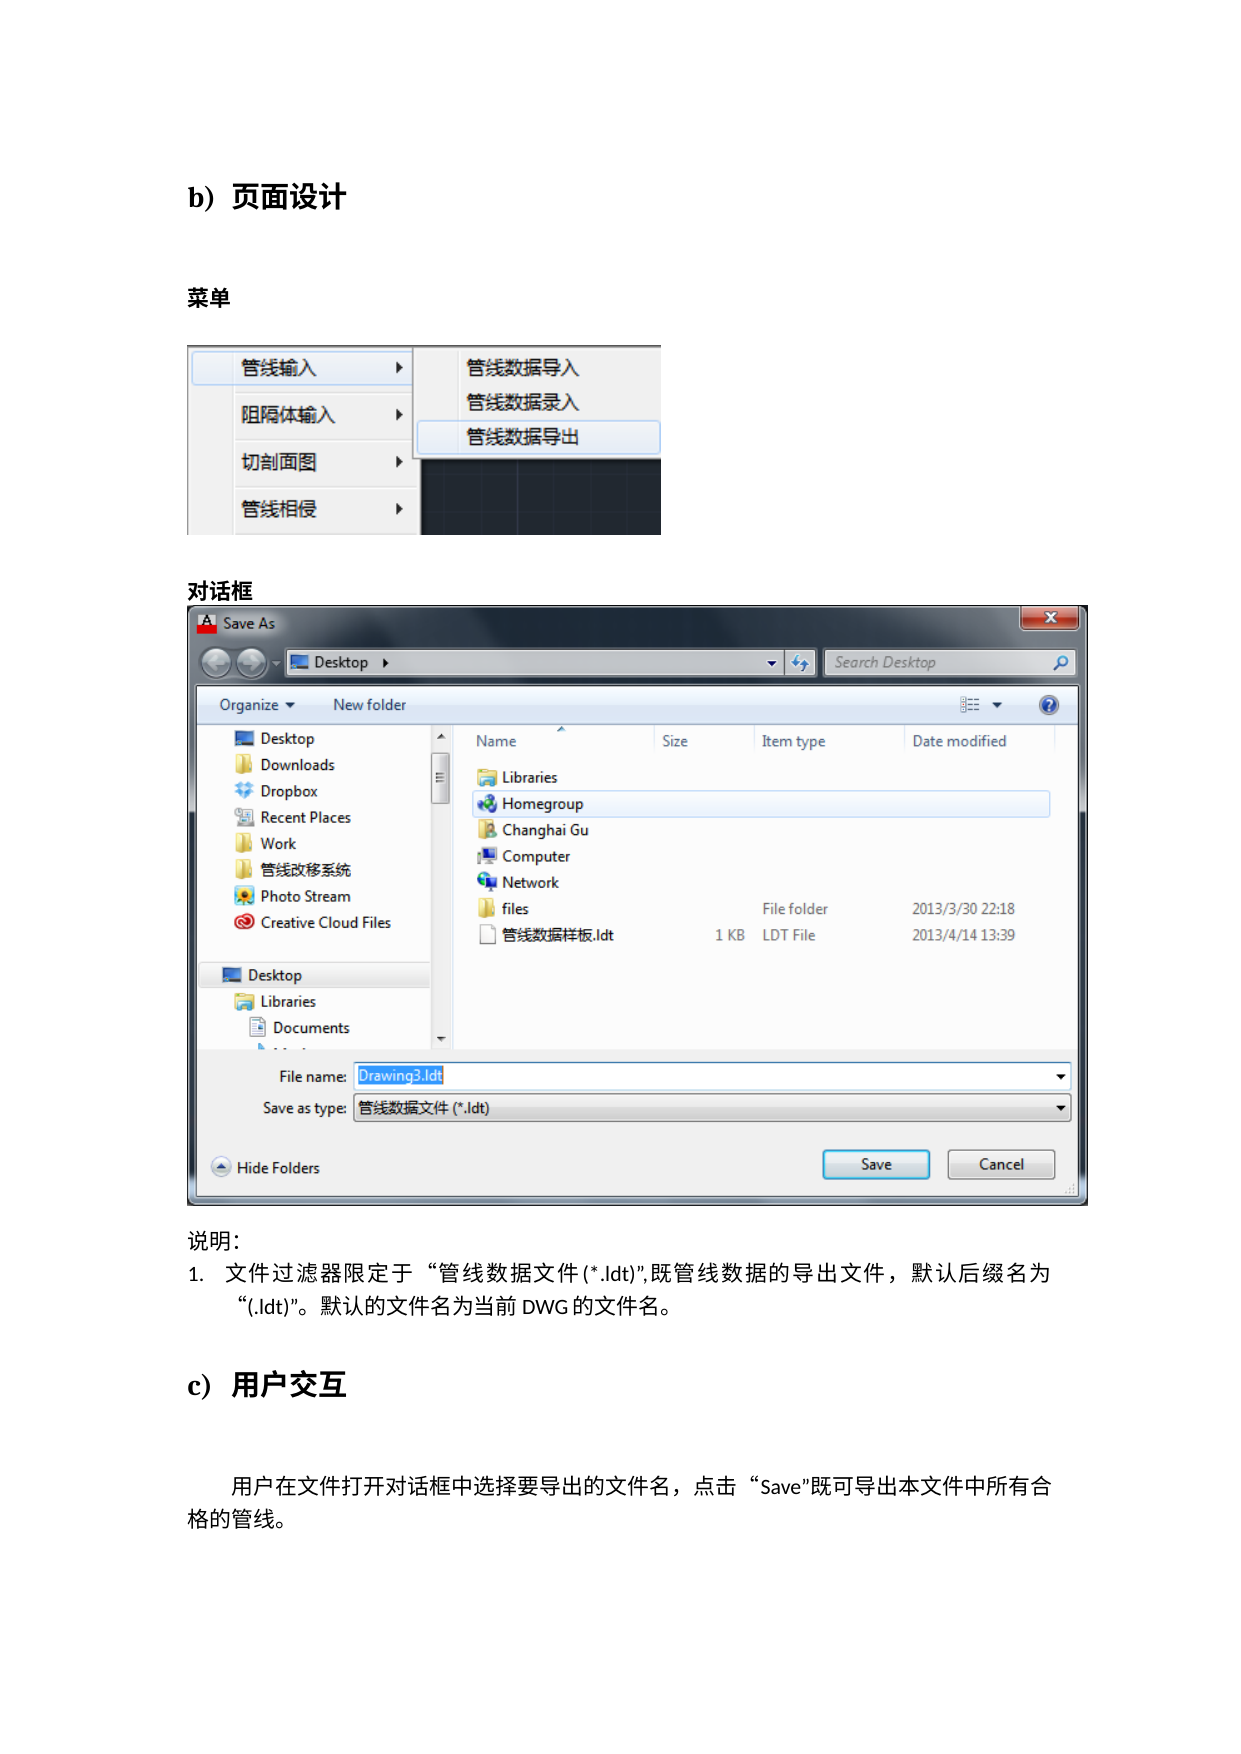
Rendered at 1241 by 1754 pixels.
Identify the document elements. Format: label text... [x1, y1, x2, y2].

text 菜单 [187, 281, 1053, 313]
text 说明： [187, 1223, 1053, 1256]
subtitle 页面设计 [187, 162, 1053, 227]
text 用户在文件打开对话框中选择要导出的文件名，点击“Save”既可导出本文件中所有合格的管线。 [187, 1469, 1053, 1534]
picture [187, 345, 661, 535]
picture [187, 605, 1088, 1206]
subtitle 用户交互 [187, 1350, 1053, 1415]
text 对话框 [187, 573, 1053, 605]
list 文件过滤器限定于“管线数据文件(*.ldt)”,既管线数据的导出文件，默认后缀名为“(.ldt)”。默认的文件名为当前DWG的文件名。 [187, 1256, 1053, 1321]
